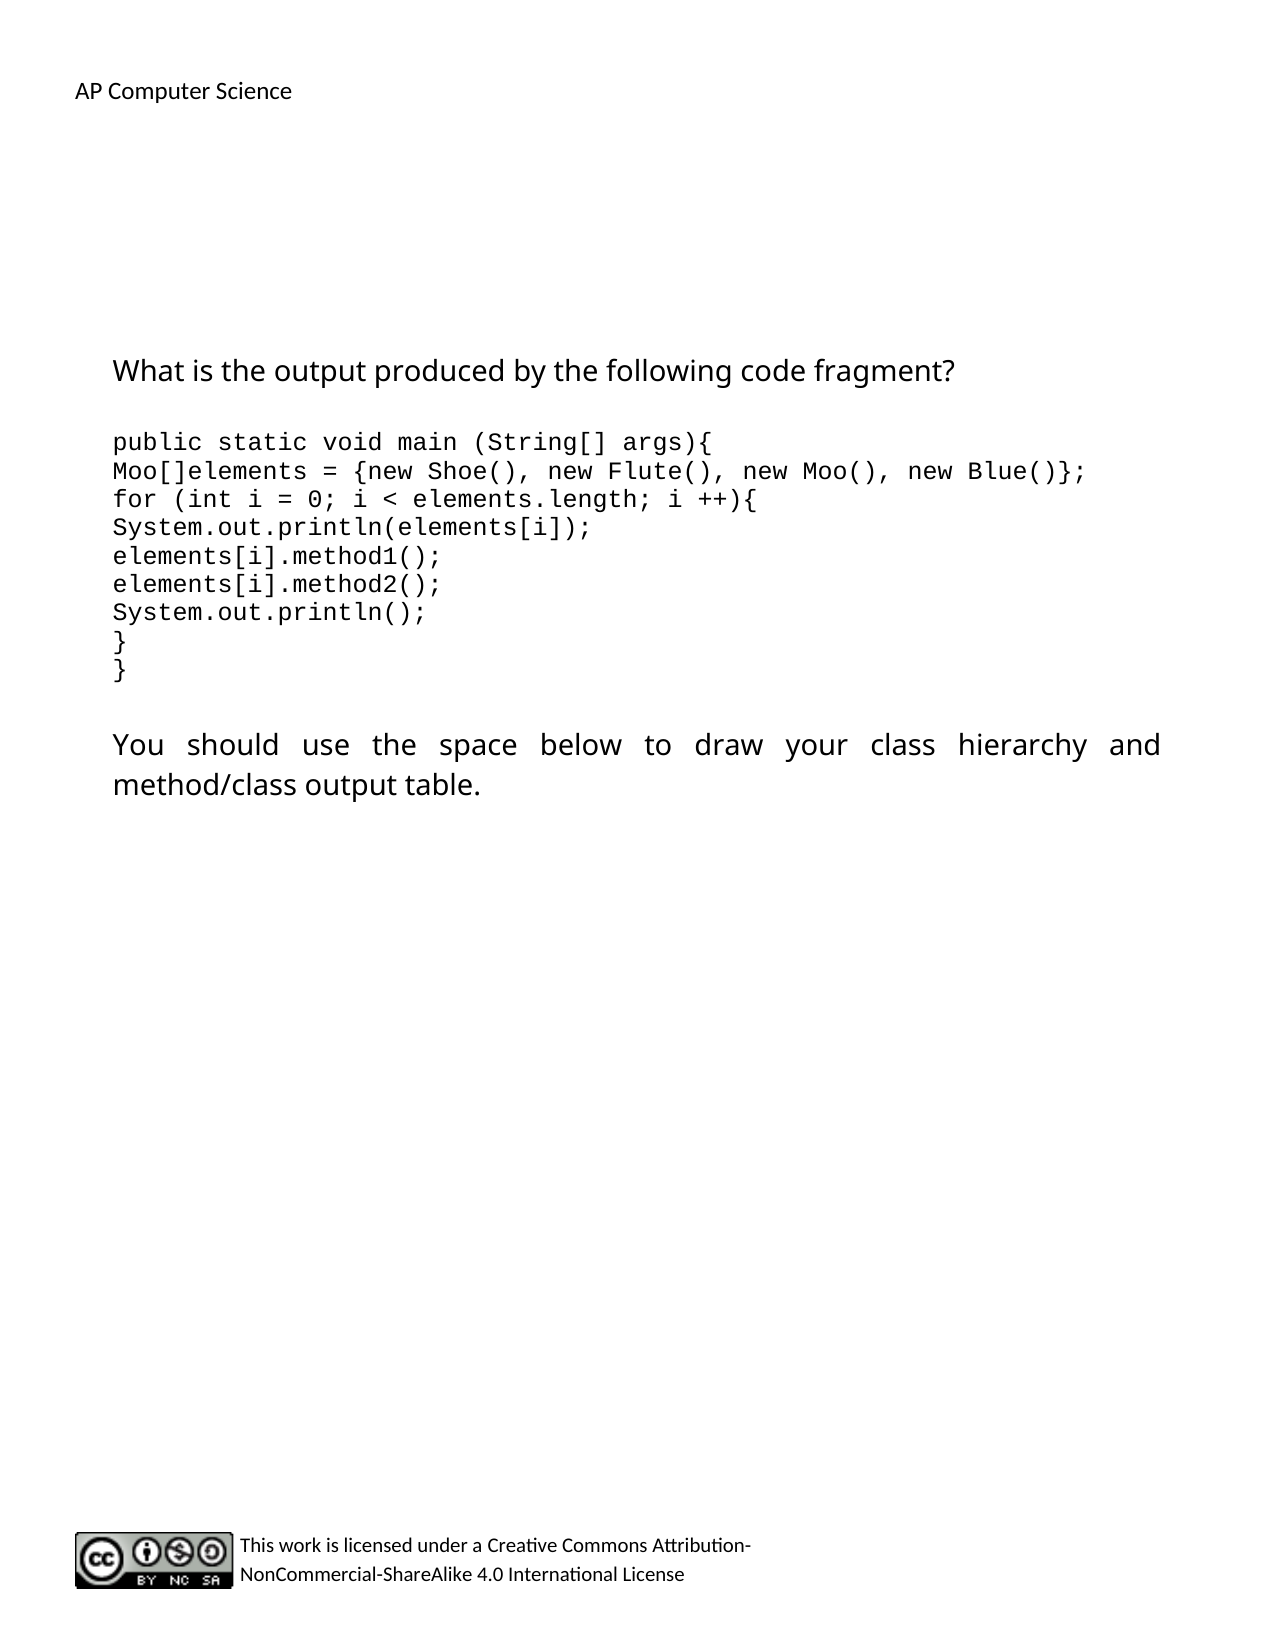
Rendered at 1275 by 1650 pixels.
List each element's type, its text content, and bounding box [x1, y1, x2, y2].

text Moo[]elements = {new Shoe(), new Flute(), new Moo(), new Blue()}; [112, 458, 1256, 487]
text public static void main (String[] args){ [112, 430, 1256, 458]
text What is the output produced by the following code fragment? [112, 351, 1162, 390]
picture [75, 1532, 234, 1589]
text } [112, 657, 1256, 685]
text You should use the space below to draw your class hierarchy and method/class output table. [112, 725, 1162, 804]
text } [112, 628, 1256, 657]
text System.out.println(); [112, 600, 1256, 628]
text for (int i = 0; i < elements.length; i ++){ [112, 487, 1256, 515]
text elements[i].method1(); [112, 543, 1256, 572]
text elements[i].method2(); [112, 572, 1256, 600]
text System.out.println(elements[i]); [112, 515, 1256, 543]
